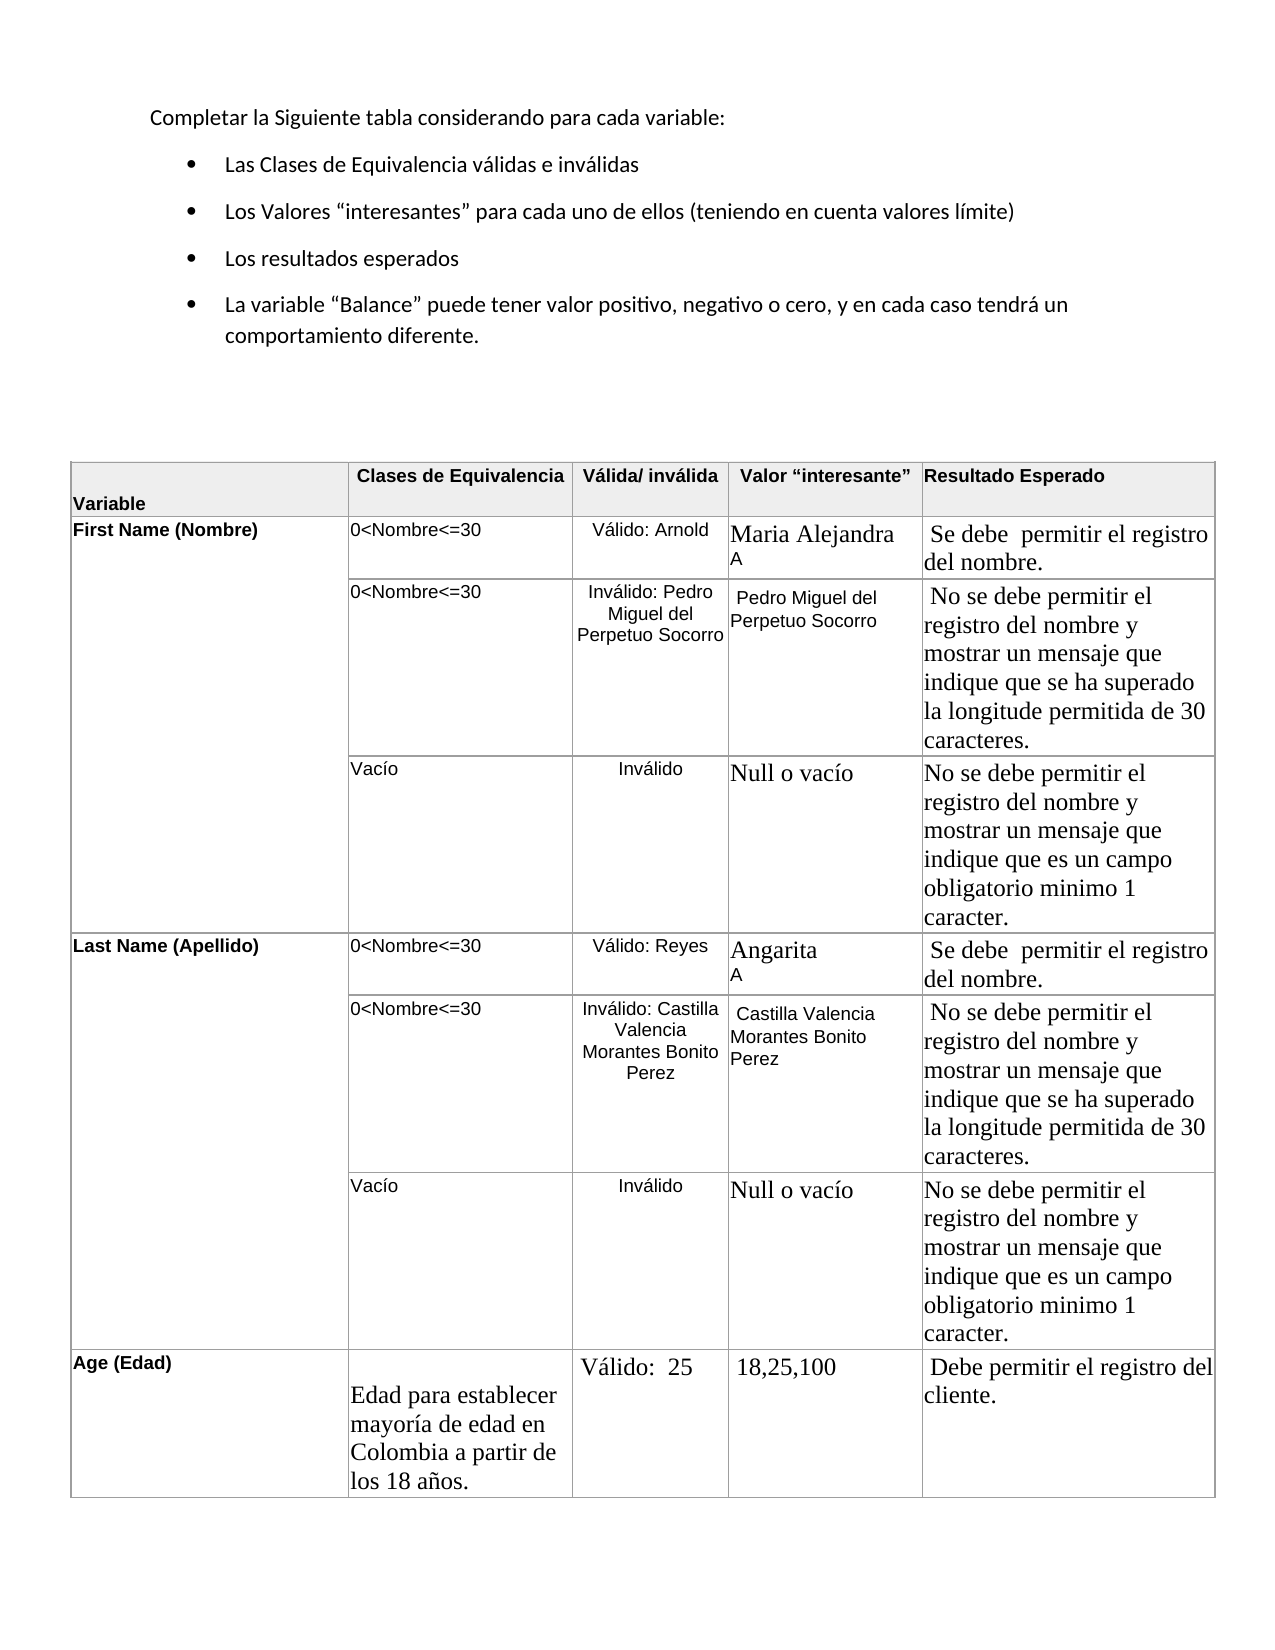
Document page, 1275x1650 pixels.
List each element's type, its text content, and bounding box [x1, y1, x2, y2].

table_cell Vacío [349, 757, 572, 932]
table_header Valor “interesante” [729, 463, 922, 516]
table_cell Last Name (Apellido) [72, 934, 348, 1349]
table_cell Age (Edad) [72, 1350, 348, 1496]
list La variable “Balance” puede tener valor positivo, negativo o cero, y en cada caso tendrá un comportamiento diferente. [187, 291, 1125, 349]
table_cell Inválido: Pedro Miguel del Perpetuo Socorro [573, 580, 728, 755]
table_cell Inválido [573, 757, 728, 932]
table_cell 0<Nombre<=30 [349, 996, 572, 1172]
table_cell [349, 1350, 572, 1496]
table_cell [923, 1350, 1214, 1496]
table_cell Inválido: Castilla Valencia Morantes Bonito Perez [573, 996, 728, 1172]
table_cell Inválido [573, 1173, 728, 1349]
table_cell 18,25,100 [729, 1350, 922, 1496]
table_cell Null o vacío [729, 1173, 922, 1349]
table_cell Vacío [349, 1173, 572, 1349]
table_cell 0<Nombre<=30 [349, 934, 572, 994]
table_cell No se debe permitir el registro del nombre y mostrar un mensaje que indique que es un campo obligatorio minimo 1 caracter. [923, 757, 1214, 932]
table_cell Válido: Arnold [573, 517, 728, 578]
table_cell 0<Nombre<=30 [349, 517, 572, 578]
list Los resultados esperados [187, 244, 1125, 272]
table_cell No se debe permitir el registro del nombre y mostrar un mensaje que indique que se ha superado la longitude permitida de 30 caracteres. [923, 996, 1214, 1172]
table_cell 0<Nombre<=30 [349, 580, 572, 755]
table_cell Se debe permitir el registro del nombre. [923, 934, 1214, 994]
table_cell Se debe permitir el registro del nombre. [923, 517, 1214, 578]
table_cell Maria Alejandra A [729, 517, 922, 578]
table_cell Castilla Valencia Morantes Bonito Perez [729, 996, 922, 1172]
table_cell Pedro Miguel del Perpetuo Socorro [729, 580, 922, 755]
table_cell Angarita A [729, 934, 922, 994]
table_cell First Name (Nombre) [72, 517, 348, 932]
list Las Clases de Equivalencia válidas e inválidas [187, 150, 1125, 178]
table_header Válida/ inválida [573, 463, 728, 516]
table_header Clases de Equivalencia [349, 463, 572, 516]
table_header Variable [72, 463, 348, 516]
list Los Valores “interesantes” para cada uno de ellos (teniendo en cuenta valores límite) [187, 197, 1125, 225]
table_cell No se debe permitir el registro del nombre y mostrar un mensaje que indique que se ha superado la longitude permitida de 30 caracteres. [923, 580, 1214, 755]
table_cell Válido: Reyes [573, 934, 728, 994]
table_header Resultado Esperado [923, 463, 1214, 516]
table_cell Válido: 25 [573, 1350, 728, 1496]
text Completar la Siguiente tabla considerando para cada variable: [150, 103, 1125, 131]
table_cell No se debe permitir el registro del nombre y mostrar un mensaje que indique que es un campo obligatorio minimo 1 caracter. [923, 1173, 1214, 1349]
table_cell Null o vacío [729, 757, 922, 932]
